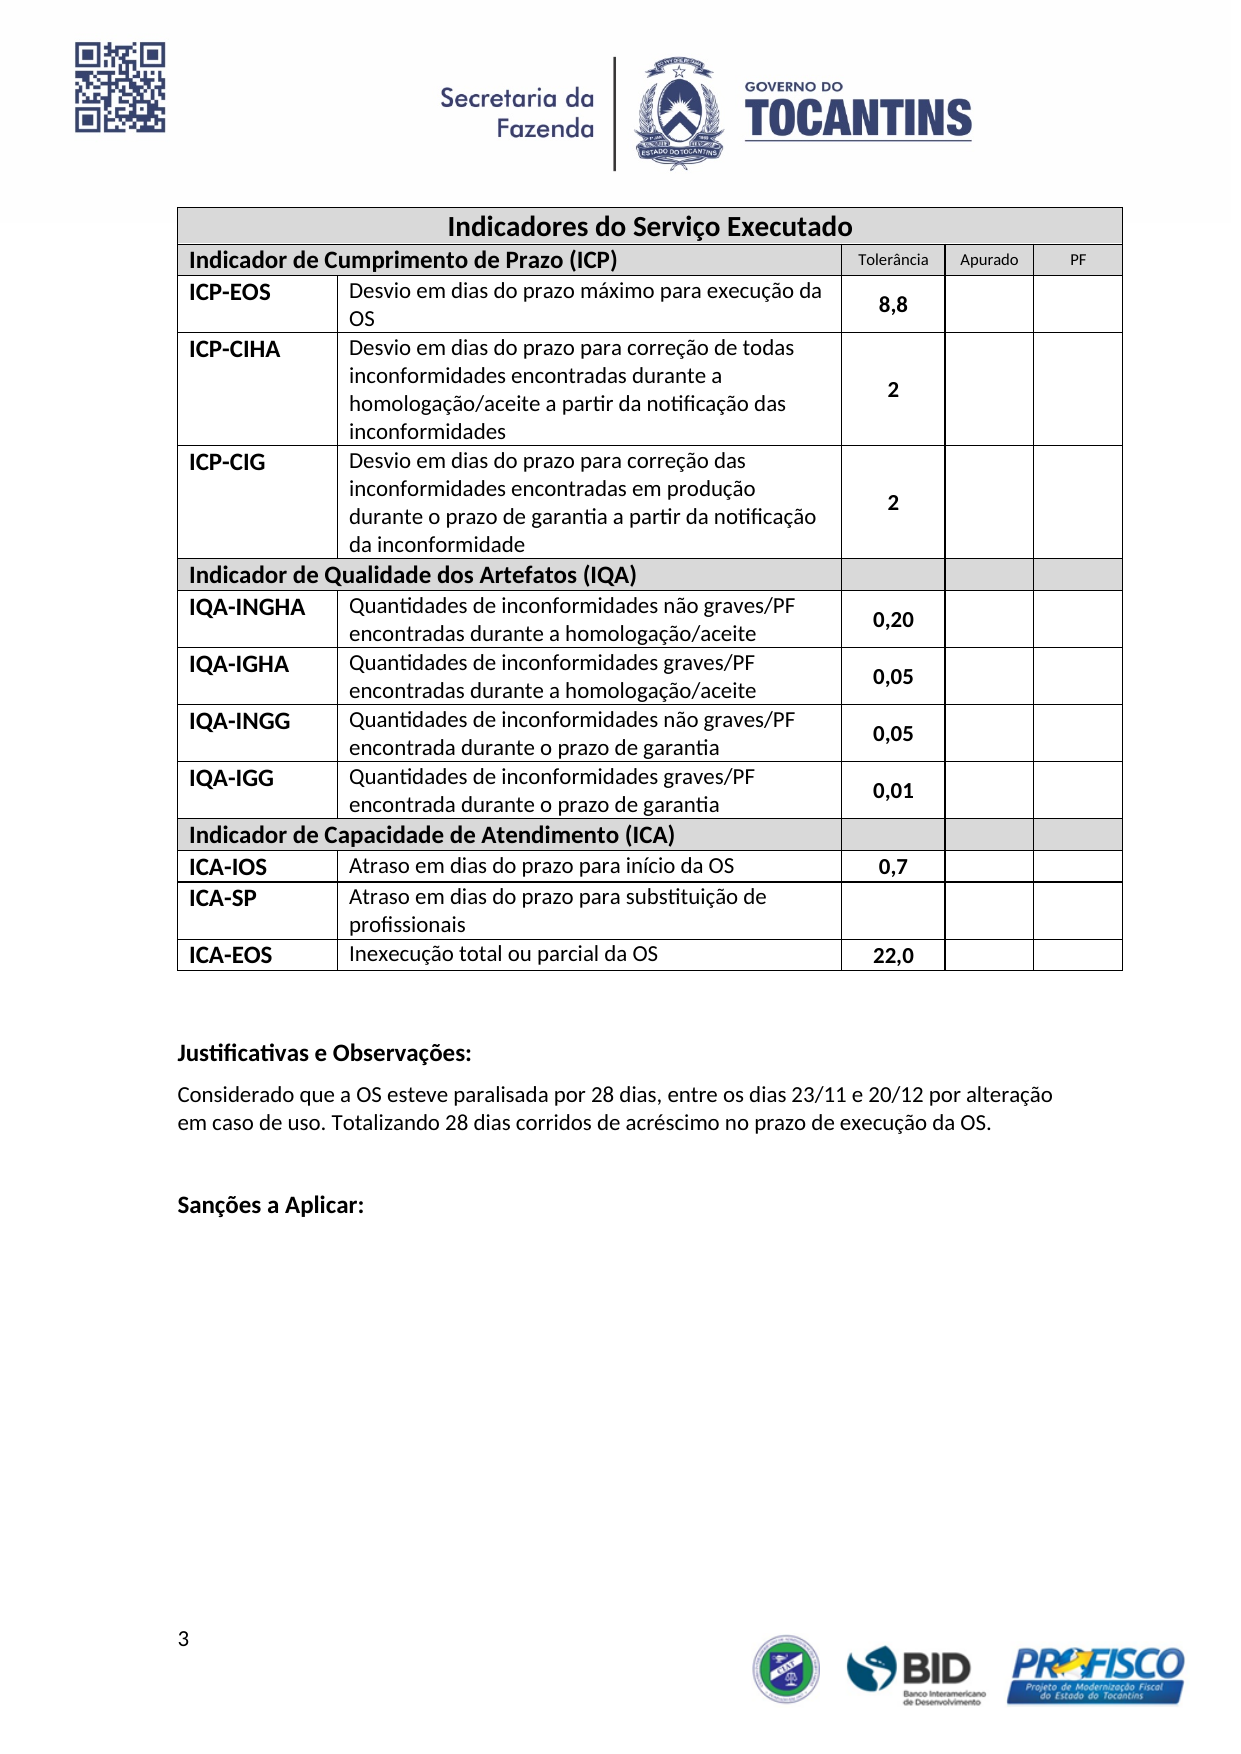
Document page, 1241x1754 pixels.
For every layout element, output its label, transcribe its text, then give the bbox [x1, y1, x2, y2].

table_cell Quantidades de inconformidades graves/PF encontradas durante a homologação/aceite [338, 648, 841, 704]
table_cell [1034, 851, 1122, 881]
table_cell ICP-EOS [178, 276, 337, 332]
table_cell 0,05 [842, 705, 944, 761]
picture [750, 1633, 1191, 1708]
table_cell Indicador de Capacidade de Atendimento (ICA) [178, 819, 841, 850]
table_cell 0,01 [842, 762, 944, 818]
table_cell Desvio em dias do prazo máximo para execução da OS [338, 276, 841, 332]
table_cell Indicador de Cumprimento de Prazo (ICP) [178, 245, 841, 275]
table_cell IQA-INGHA [178, 591, 337, 647]
text Sanções a Aplicar: [177, 1189, 1063, 1219]
table_cell [1034, 648, 1122, 704]
table_cell [946, 446, 1033, 558]
table_cell [946, 819, 1033, 850]
table_cell [946, 559, 1033, 590]
table_cell [946, 762, 1033, 818]
table_cell 2 [842, 446, 944, 558]
table_cell 22,0 [842, 940, 944, 970]
table_cell Quantidades de inconformidades graves/PF encontrada durante o prazo de garantia [338, 762, 841, 818]
table_cell Apurado [946, 245, 1033, 275]
table_cell [946, 883, 1033, 938]
table_cell [842, 559, 944, 590]
picture [0, 0, 1232, 223]
table_cell Indicador de Qualidade dos Artefatos (IQA) [178, 559, 841, 590]
table_cell [1034, 705, 1122, 761]
table_cell [1034, 883, 1122, 938]
table_cell [946, 276, 1033, 332]
table_cell Desvio em dias do prazo para correção de todas inconformidades encontradas durante a homologação/aceite a partir da notificação das inconformidades [338, 333, 841, 445]
table_cell 8,8 [842, 276, 944, 332]
table_cell 0,20 [842, 591, 944, 647]
table_cell [1034, 276, 1122, 332]
table_cell ICP-CIHA [178, 333, 337, 445]
table_cell [946, 648, 1033, 704]
table_cell [842, 883, 944, 938]
table_cell [946, 705, 1033, 761]
text Justificativas e Observações: [177, 1037, 1063, 1067]
table_cell ICA-EOS [178, 940, 337, 970]
table_cell IQA-IGG [178, 762, 337, 818]
table_cell [946, 333, 1033, 445]
table_cell 0,05 [842, 648, 944, 704]
table_cell [1034, 940, 1122, 970]
table_cell Inexecução total ou parcial da OS [338, 940, 841, 970]
table_cell [1034, 559, 1122, 590]
table_cell ICP-CIG [178, 446, 337, 558]
table_cell Quantidades de inconformidades não graves/PF encontradas durante a homologação/aceite [338, 591, 841, 647]
text Considerado que a OS esteve paralisada por 28 dias, entre os dias 23/11 e 20/12 por alteração em caso de uso. Totalizando 28 dias corridos de acréscimo no prazo de execução da OS. [177, 1080, 1063, 1136]
table_cell [946, 940, 1033, 970]
table_cell [842, 819, 944, 850]
table_cell PF [1034, 245, 1122, 275]
table_cell [946, 851, 1033, 881]
table_cell 0,7 [842, 851, 944, 881]
table_cell [1034, 333, 1122, 445]
table_cell [1034, 819, 1122, 850]
table_cell Quantidades de inconformidades não graves/PF encontrada durante o prazo de garantia [338, 705, 841, 761]
table_cell [1034, 762, 1122, 818]
table_cell Atraso em dias do prazo para substituição de profissionais [338, 883, 841, 938]
table_cell [1034, 591, 1122, 647]
table_cell Atraso em dias do prazo para início da OS [338, 851, 841, 881]
table_cell ICA-SP [178, 883, 337, 938]
table_cell ICA-IOS [178, 851, 337, 881]
table_cell 2 [842, 333, 944, 445]
table_cell IQA-IGHA [178, 648, 337, 704]
table_cell [946, 591, 1033, 647]
table_header Indicadores do Serviço Executado [178, 208, 1122, 243]
table_cell IQA-INGG [178, 705, 337, 761]
table_cell Tolerância [842, 245, 944, 275]
table_cell Desvio em dias do prazo para correção das inconformidades encontradas em produção durante o prazo de garantia a partir da notificação da inconformidade [338, 446, 841, 558]
table_cell [1034, 446, 1122, 558]
